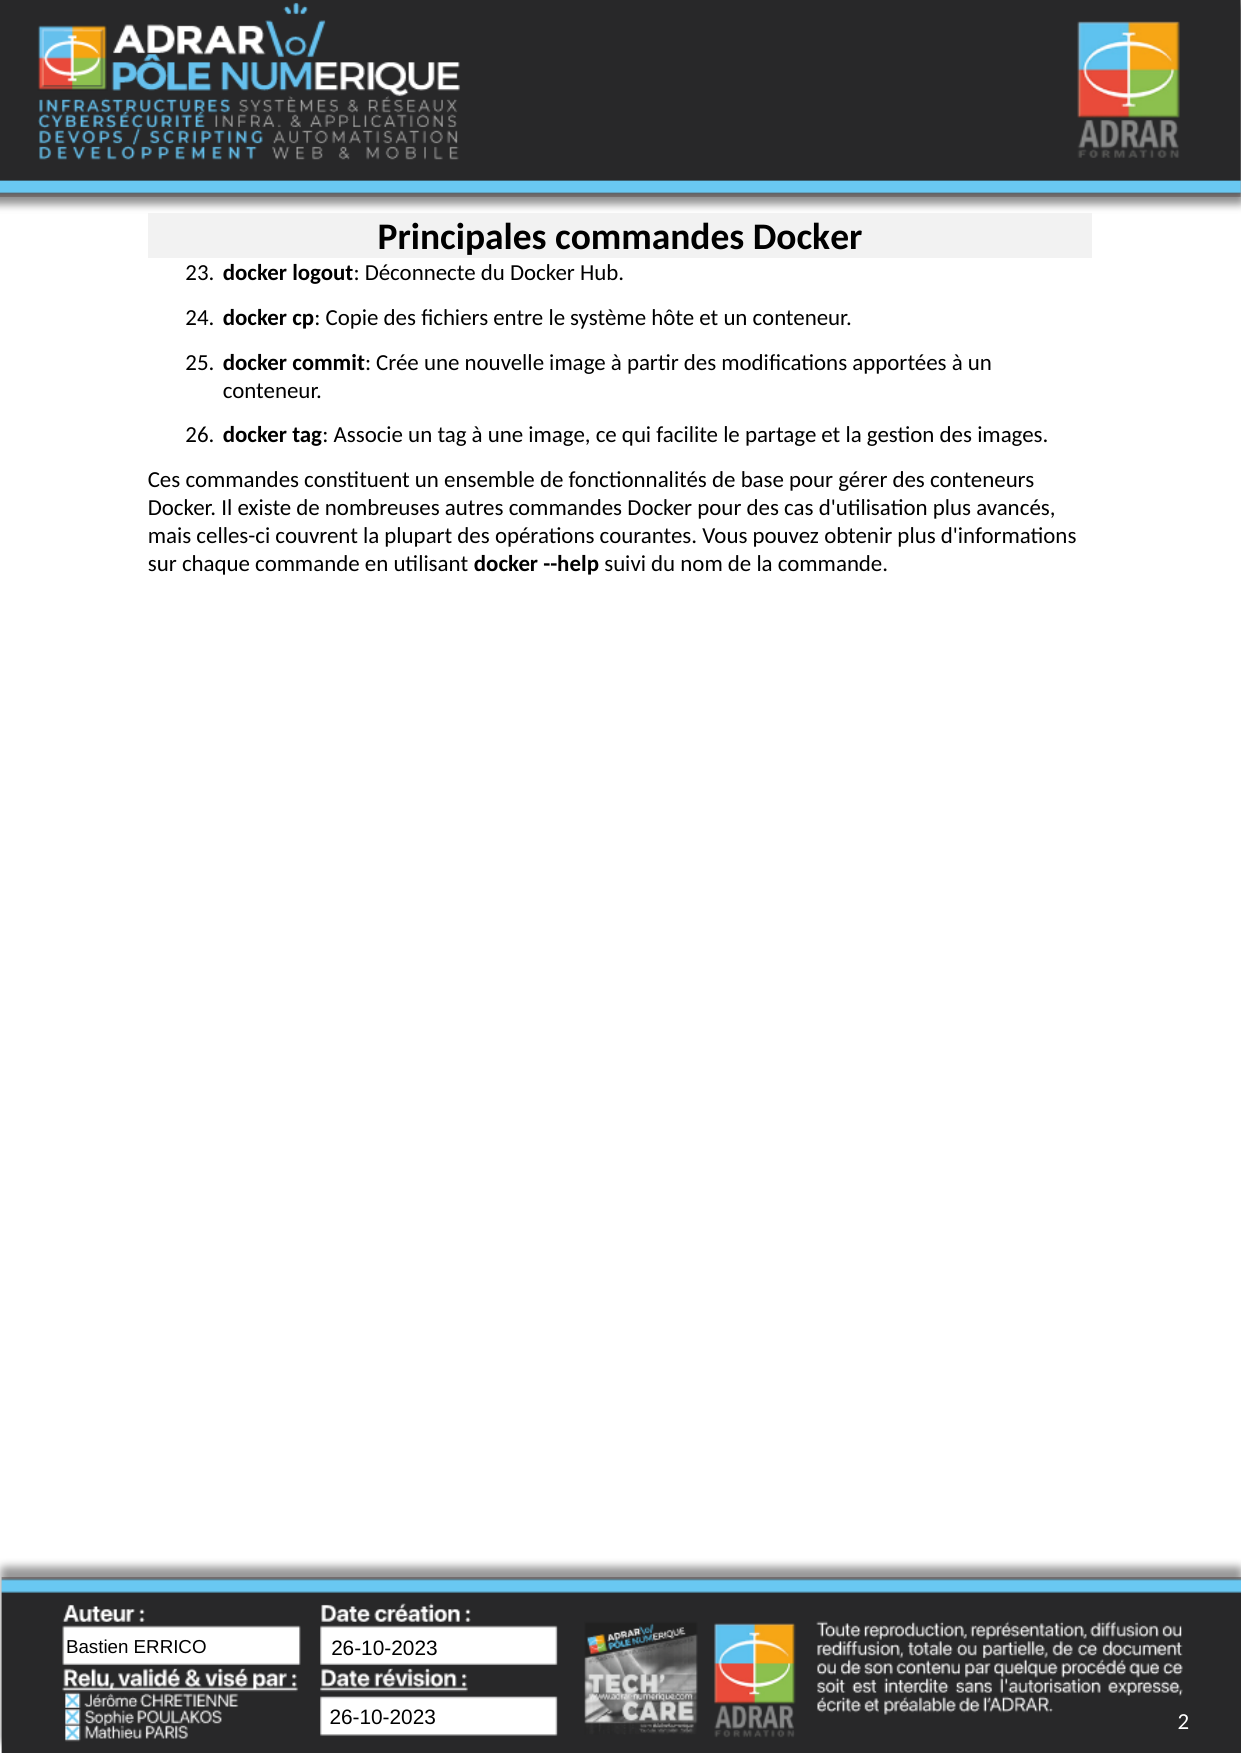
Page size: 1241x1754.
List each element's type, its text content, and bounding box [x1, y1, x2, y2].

list docker commit: Crée une nouvelle image à partir des modifications apportées à un conteneur. [185, 348, 1092, 404]
picture [0, 0, 1241, 197]
text Ces commandes constituent un ensemble de fonctionnalités de base pour gérer des conteneurs Docker. Il existe de nombreuses autres commandes Docker pour des cas d'utilisation plus avancés, mais celles-ci couvrent la plupart des opérations courantes. Vous pouvez obtenir plus d'informations sur chaque commande en utilisant docker --help suivi du nom de la commande. [148, 465, 1092, 577]
picture [1, 1577, 1241, 1753]
list docker cp: Copie des fichiers entre le système hôte et un conteneur. [185, 303, 1092, 331]
list docker logout: Déconnecte du Docker Hub. [185, 258, 1092, 286]
list docker tag: Associe un tag à une image, ce qui facilite le partage et la gestion des images. [185, 421, 1092, 448]
